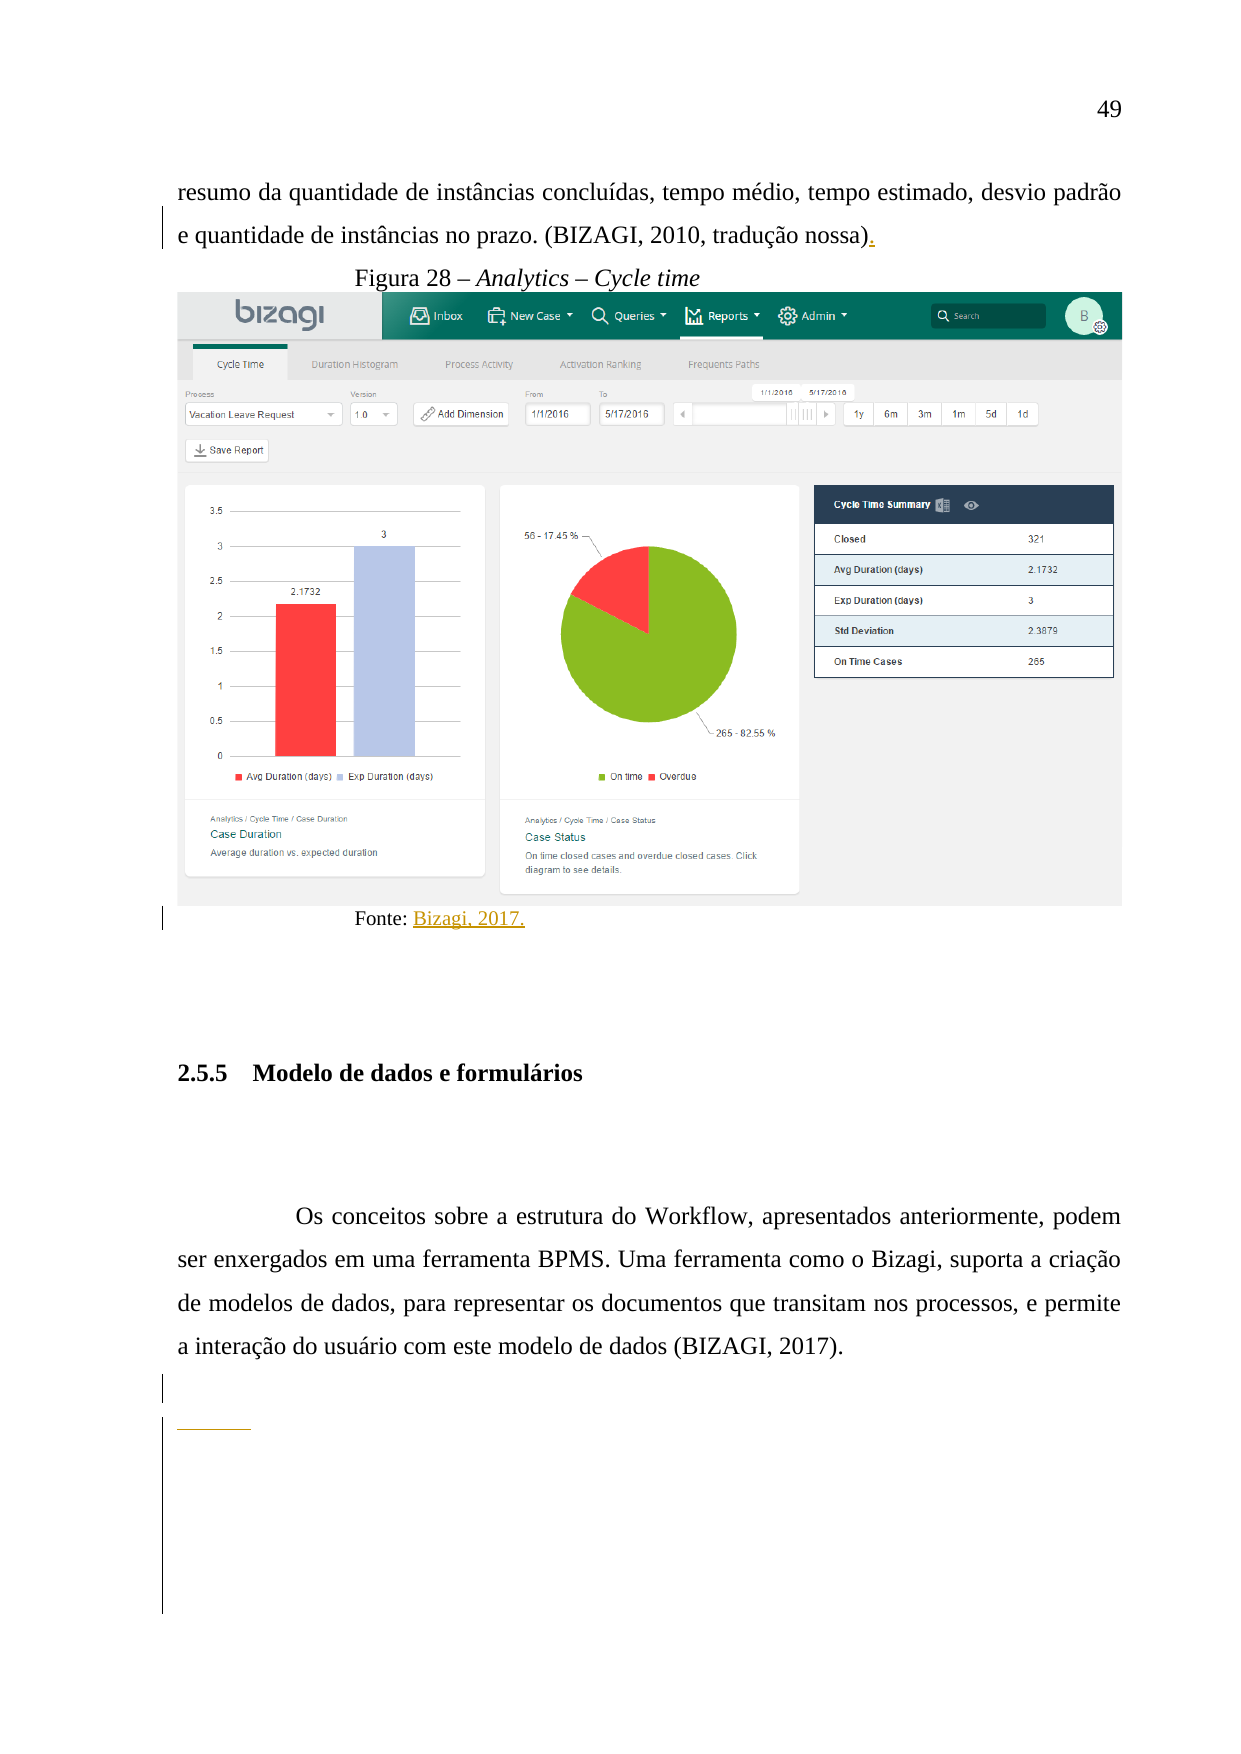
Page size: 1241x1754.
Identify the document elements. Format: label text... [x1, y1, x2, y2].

text Figura 28 – Analytics – Cycle time [325, 263, 1122, 292]
subtitle Modelo de dados e formulários [177, 1058, 1122, 1087]
picture [177, 292, 1123, 906]
text Fonte: [325, 906, 1122, 929]
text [177, 177, 1122, 249]
text Os conceitos sobre a estrutura do Workflow, apresentados anteriormente, podem ser enxergados em uma ferramenta BPMS. Uma ferramenta como o Bizagi, suporta a criação de modelos de dados, para representar os documentos que transitam nos processos, e permite a interação do usuário com este modelo de dados (BIZAGI, 2017). [177, 1201, 1122, 1359]
